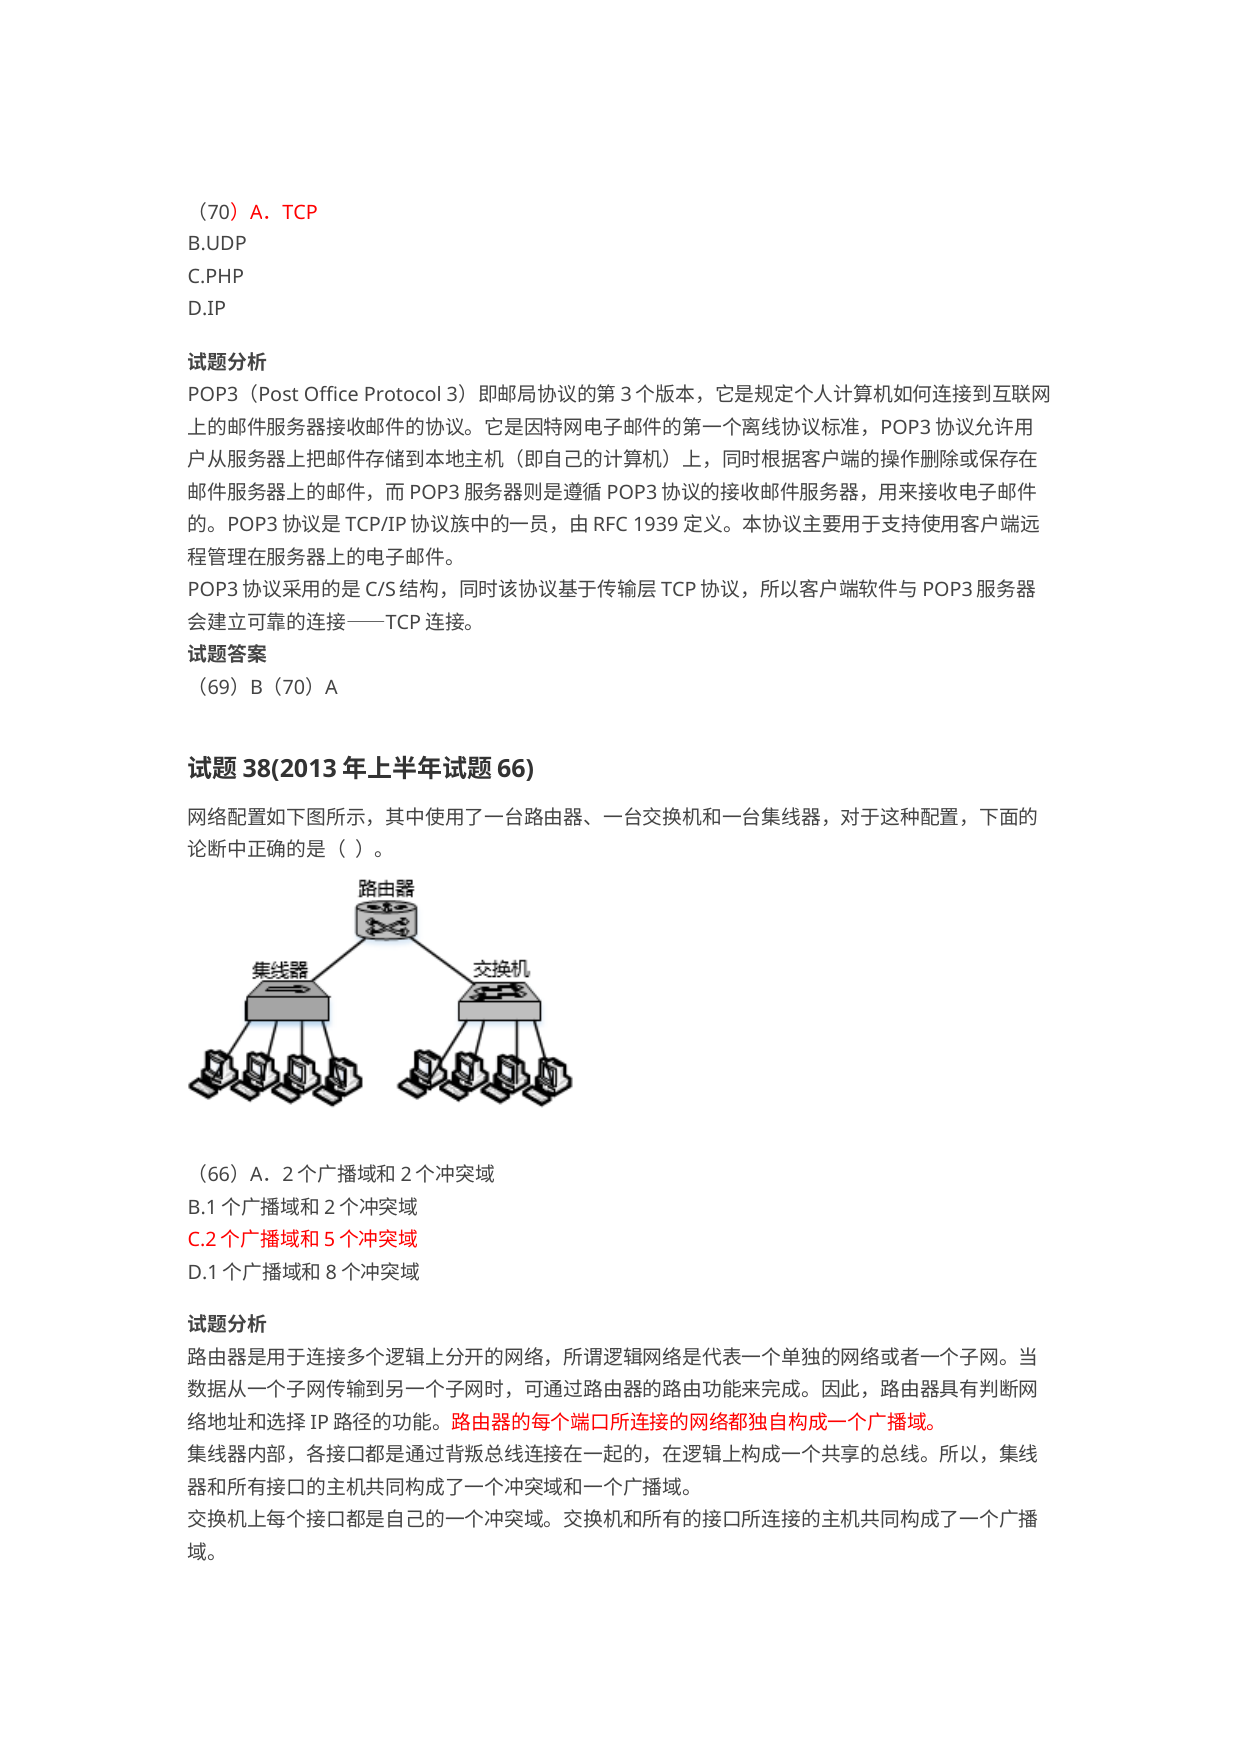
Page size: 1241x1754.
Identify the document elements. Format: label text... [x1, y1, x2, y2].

text 路由器是用于连接多个逻辑上分开的网络，所谓逻辑网络是代表一个单独的网络或者一个子网。当数据从一个子网传输到另一个子网时，可通过路由器的路由功能来完成。因此，路由器具有判断网络地址和选择IP路径的功能。路由器的每个端口所连接的网络都独自构成一个广播域。 集线器内部，各接口都是通过背叛总线连接在一起的，在逻辑上构成一个共享的总线。所以，集线器和所有接口的主机共同构成了一个冲突域和一个广播域。 交换机上每个接口都是自己的一个冲突域。交换机和所有的接口所连接的主机共同构成了一个广播域。 [187, 1339, 1053, 1567]
text 试题分析 [187, 344, 1053, 377]
text POP3（Post Office Protocol 3）即邮局协议的第3个版本，它是规定个人计算机如何连接到互联网上的邮件服务器接收邮件的协议。它是因特网电子邮件的第一个离线协议标准，POP3协议允许用户从服务器上把邮件存储到本地主机（即自己的计算机）上，同时根据客户端的操作删除或保存在邮件服务器上的邮件，而POP3服务器则是遵循POP3协议的接收邮件服务器，用来接收电子邮件的。POP3协议是TCP/IP协议族中的一员，由RFC 1939 定义。本协议主要用于支持使用客户端远程管理在服务器上的电子邮件。 POP3协议采用的是C/S结构，同时该协议基于传输层TCP协议，所以客户端软件与POP3服务器会建立可靠的连接——TCP连接。 [187, 377, 1053, 637]
subtitle 试题38(2013年上半年试题66) [187, 734, 1053, 799]
text 试题答案 [187, 637, 1053, 669]
text （66）A．2个广播域和2个冲突域 B.1个广播域和2个冲突域 C.2个广播域和5个冲突域 D.1个广播域和8个冲突域 [187, 1157, 1053, 1287]
text 试题分析 [187, 1307, 1053, 1339]
text （69）B（70）A [187, 669, 1053, 702]
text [187, 162, 1053, 324]
picture [187, 878, 575, 1111]
